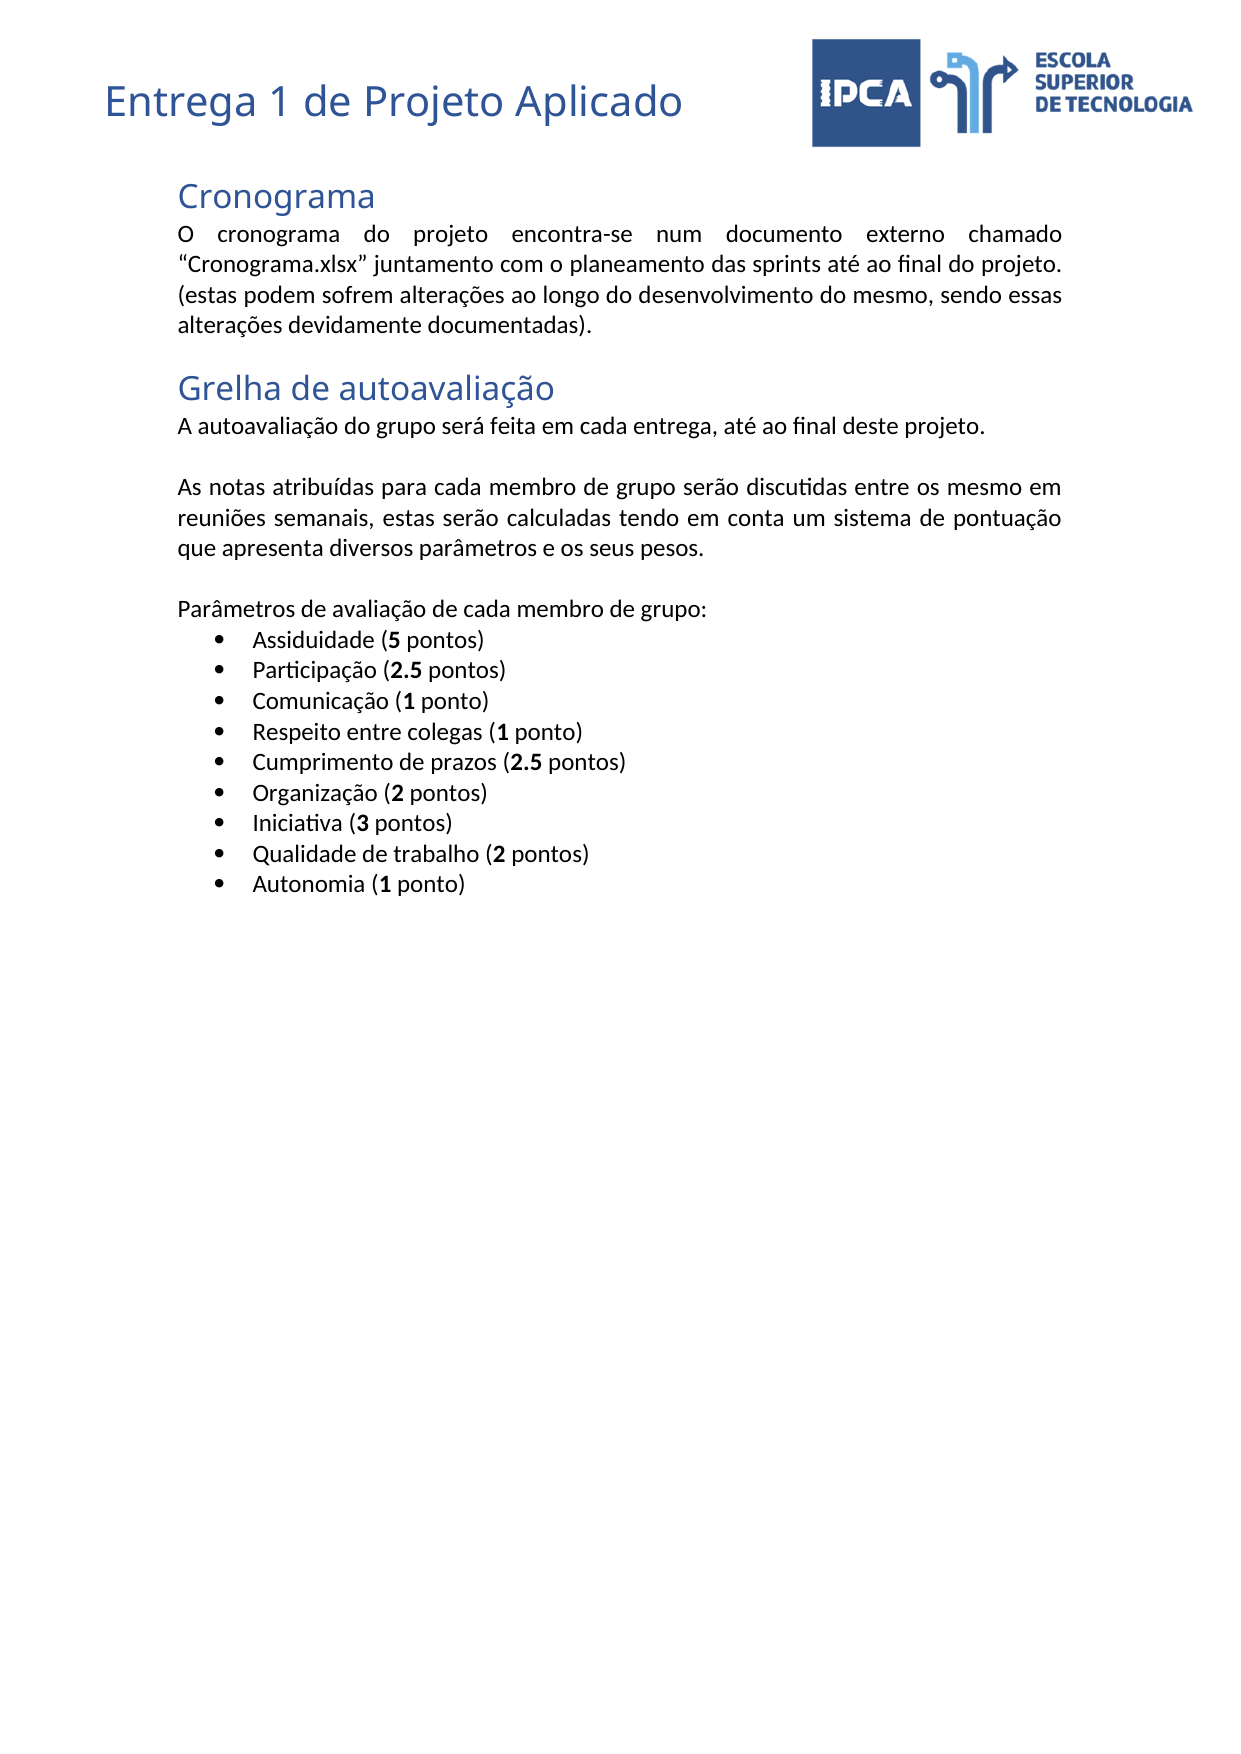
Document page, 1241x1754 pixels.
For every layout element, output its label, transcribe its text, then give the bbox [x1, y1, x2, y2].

picture [791, 0, 1213, 251]
text As notas atribuídas para cada membro de grupo serão discutidas entre os mesmo em reuniões semanais, estas serão calculadas tendo em conta um sistema de pontuação que apresenta diversos parâmetros e os seus pesos. [177, 472, 1063, 563]
list Comunicação (1 ponto) [215, 685, 1063, 716]
list Cumprimento de prazos (2.5 pontos) [215, 746, 1063, 777]
list Qualidade de trabalho (2 pontos) [215, 838, 1063, 868]
list Iniciativa (3 pontos) [215, 807, 1063, 838]
list Respeito entre colegas (1 ponto) [215, 716, 1063, 746]
list Participação (2.5 pontos) [215, 655, 1063, 685]
list Assiduidade (5 pontos) [215, 624, 1063, 655]
list Autonomia (1 ponto) [215, 868, 1063, 899]
list Organização (2 pontos) [215, 777, 1063, 807]
subtitle Grelha de autoavaliação [177, 365, 1063, 411]
text Parâmetros de avaliação de cada membro de grupo: [177, 594, 1063, 624]
text A autoavaliação do grupo será feita em cada entrega, até ao final deste projeto. [177, 411, 1063, 441]
subtitle Cronograma [177, 173, 1063, 218]
text O cronograma do projeto encontra-se num documento externo chamado “Cronograma.xlsx” juntamento com o planeamento das sprints até ao final do projeto. (estas podem sofrem alterações ao longo do desenvolvimento do mesmo, sendo essas alterações devidamente documentadas). [177, 218, 1063, 340]
